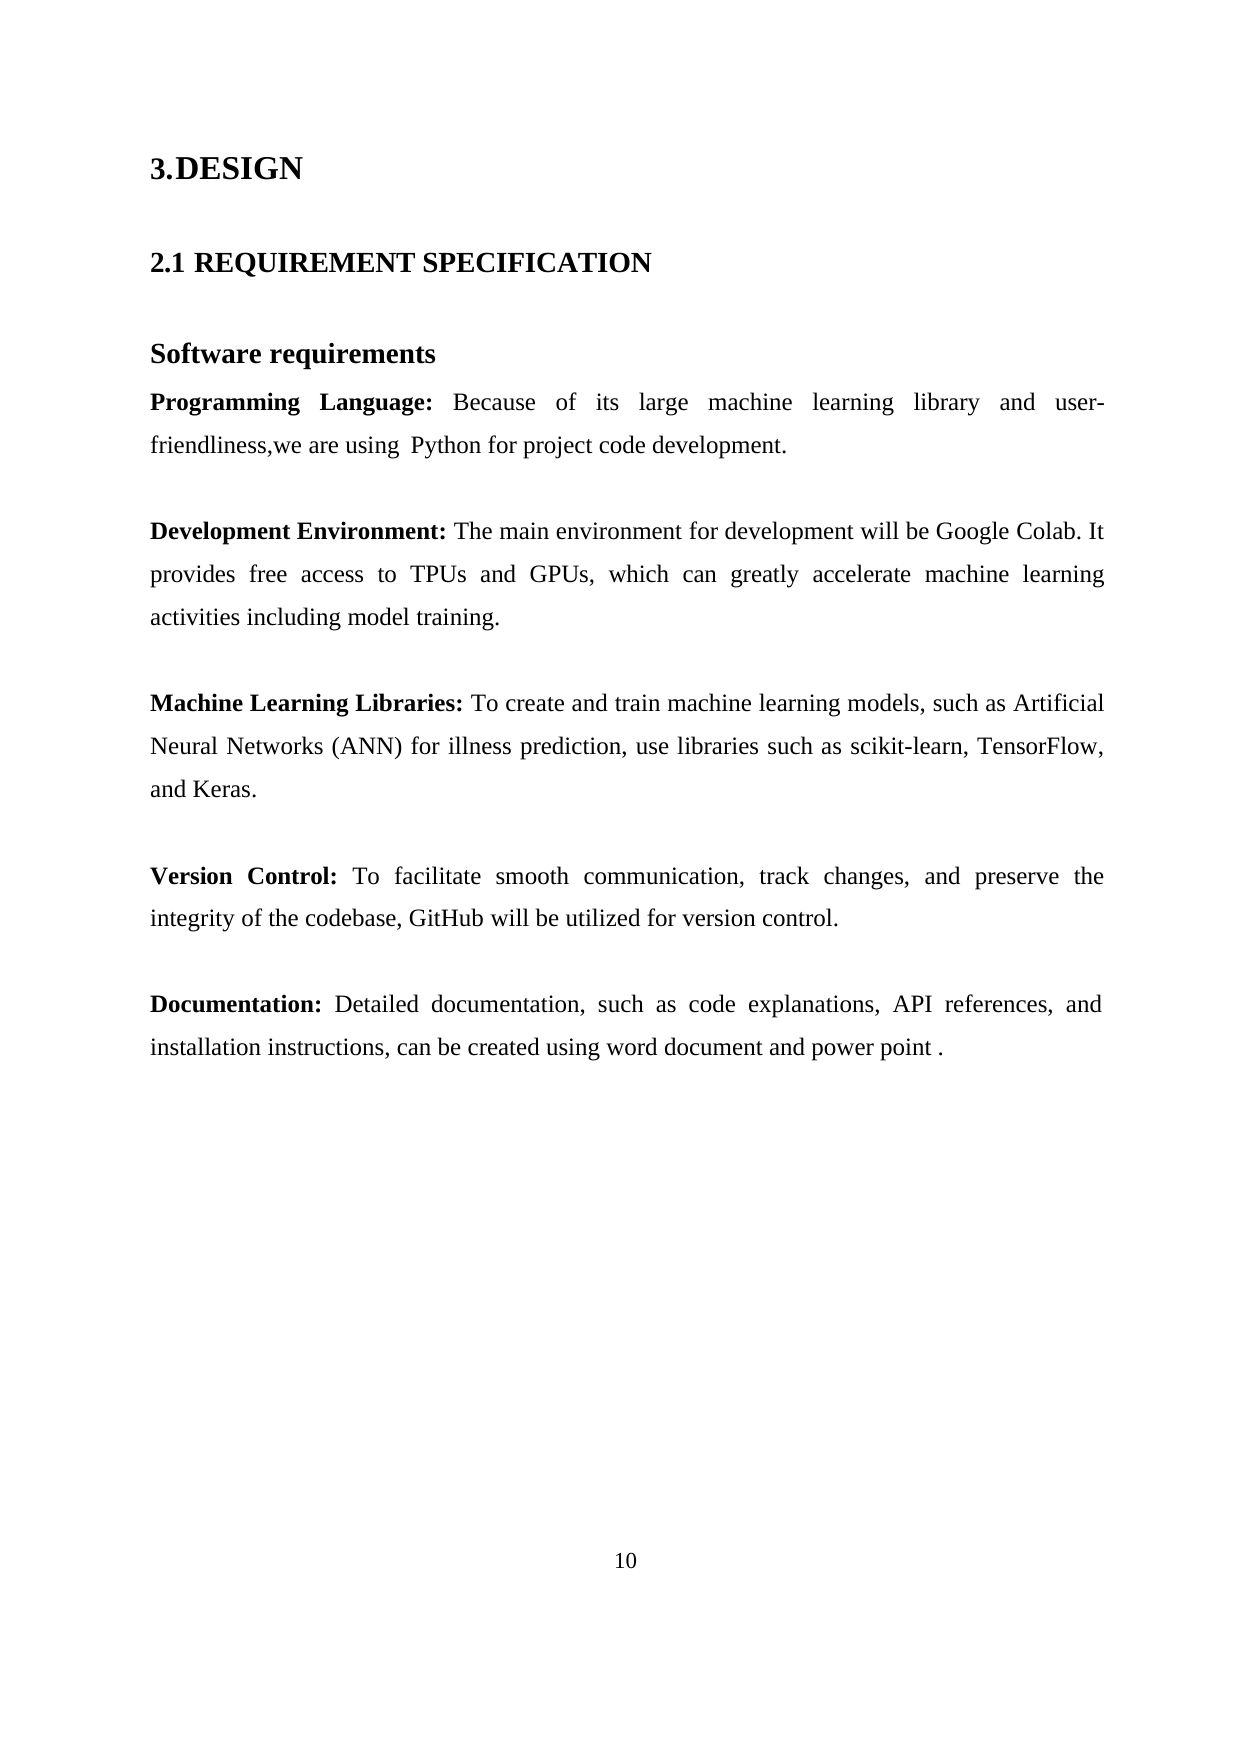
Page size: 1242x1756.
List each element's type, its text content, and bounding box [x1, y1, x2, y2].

text Machine Learning Libraries: To create and train machine learning models, such as Artificial Neural Networks (ANN) for illness prediction, use libraries such as scikit-learn, TensorFlow, and Keras. [150, 688, 1105, 803]
subtitle DESIGN [150, 148, 1242, 186]
subtitle REQUIREMENT SPECIFICATION Software requirements [150, 188, 652, 369]
text Programming Language: Because of its large machine learning library and user- friendliness,we are using Python for project code development. [150, 387, 1105, 458]
text Documentation: Detailed documentation, such as code explanations, API references, and installation instructions, can be created using word document and power point . [150, 989, 1102, 1061]
text Version Control: To facilitate smooth communication, track changes, and preserve the integrity of the codebase, GitHub will be utilized for version control. [150, 861, 1104, 932]
text Development Environment: The main environment for development will be Google Colab. It provides free access to TPUs and GPUs, which can greatly accelerate machine learning activities including model training. [150, 516, 1104, 631]
